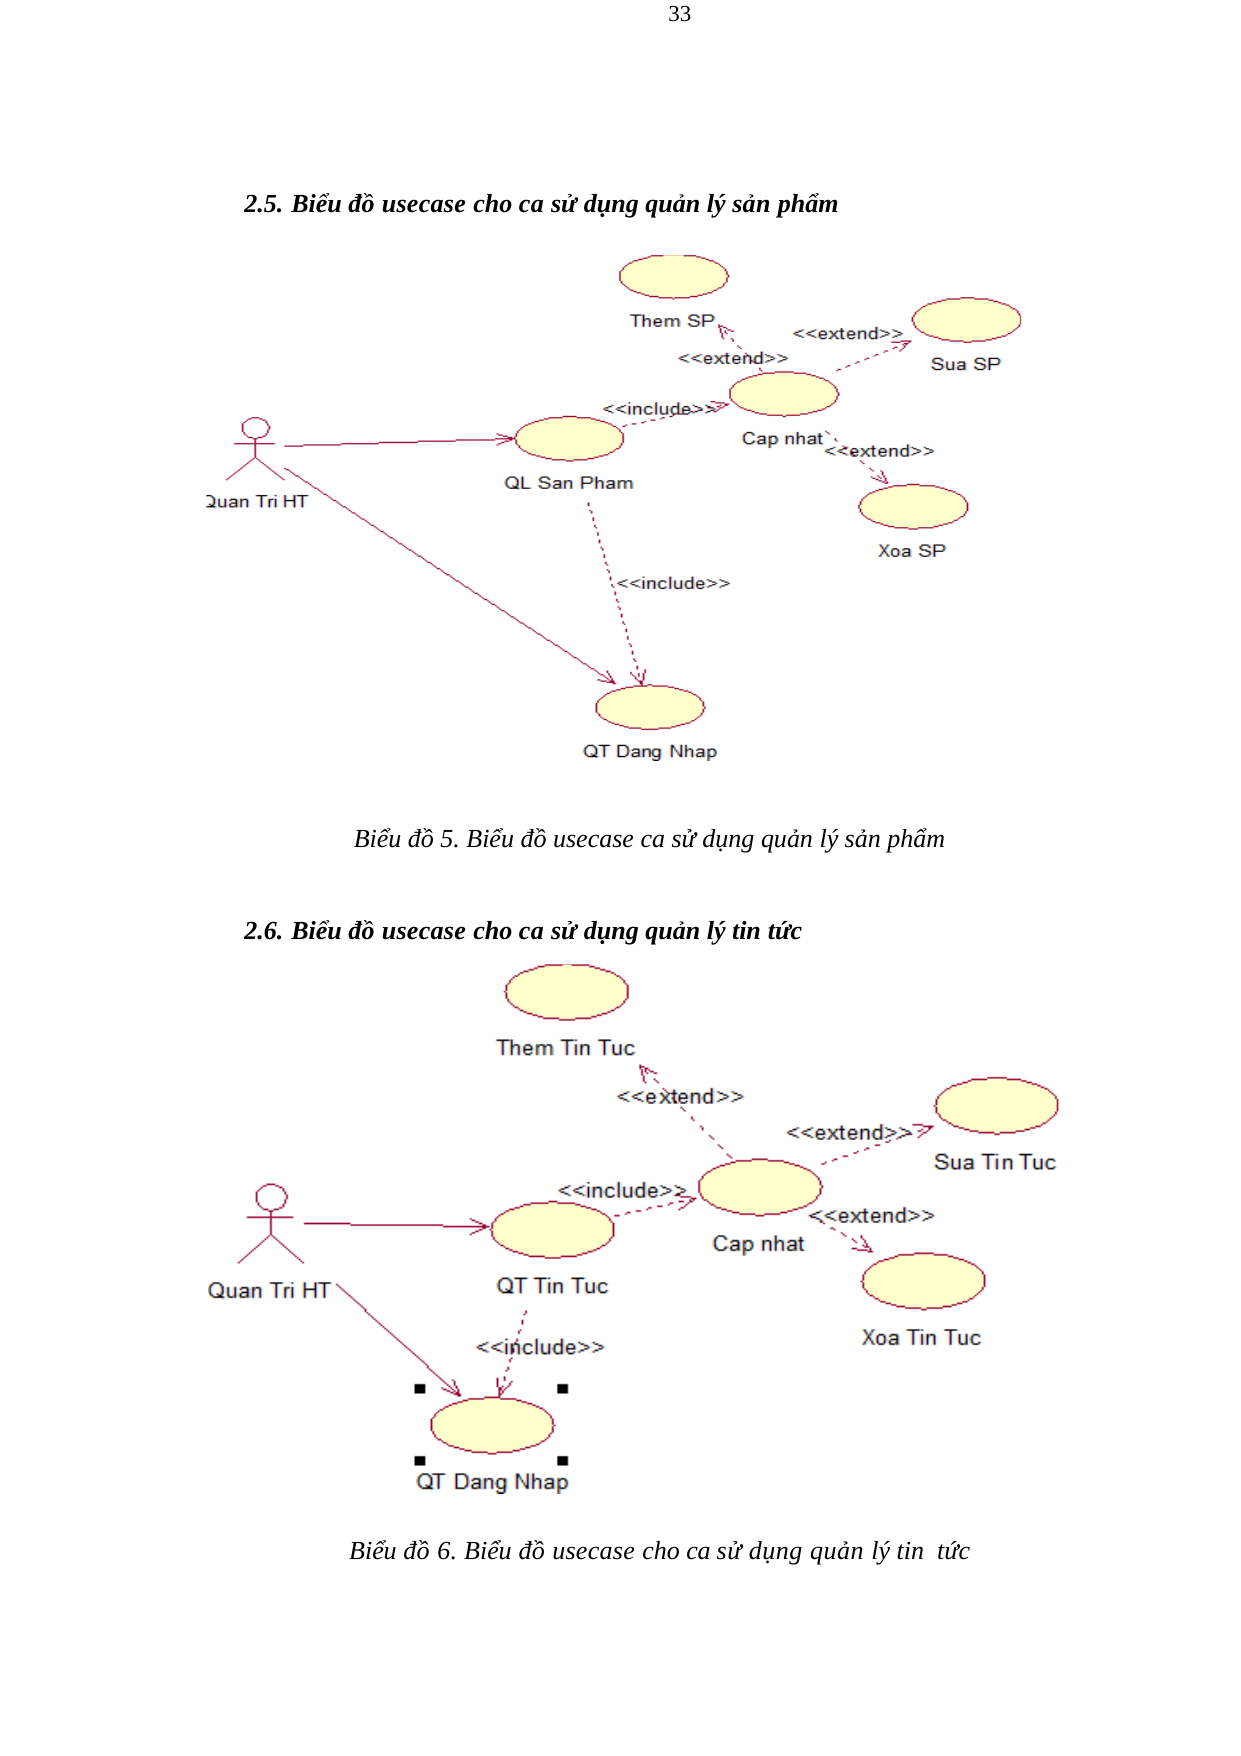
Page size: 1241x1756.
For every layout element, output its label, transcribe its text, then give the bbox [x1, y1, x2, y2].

subtitle Biểu đồ usecase cho ca sử dụng quản lý sản phẩm [244, 188, 1184, 218]
picture [208, 964, 1059, 1494]
subtitle Biểu đồ usecase cho ca sử dụng quản lý tin tức [244, 915, 1184, 945]
picture [206, 255, 1022, 761]
text Biểu đồ 6. Biểu đồ usecase cho ca sử dụng quản lý tin tức [349, 1535, 1184, 1565]
text Biểu đồ 5. Biểu đồ usecase ca sử dụng quản lý sản phẩm [353, 823, 1184, 853]
